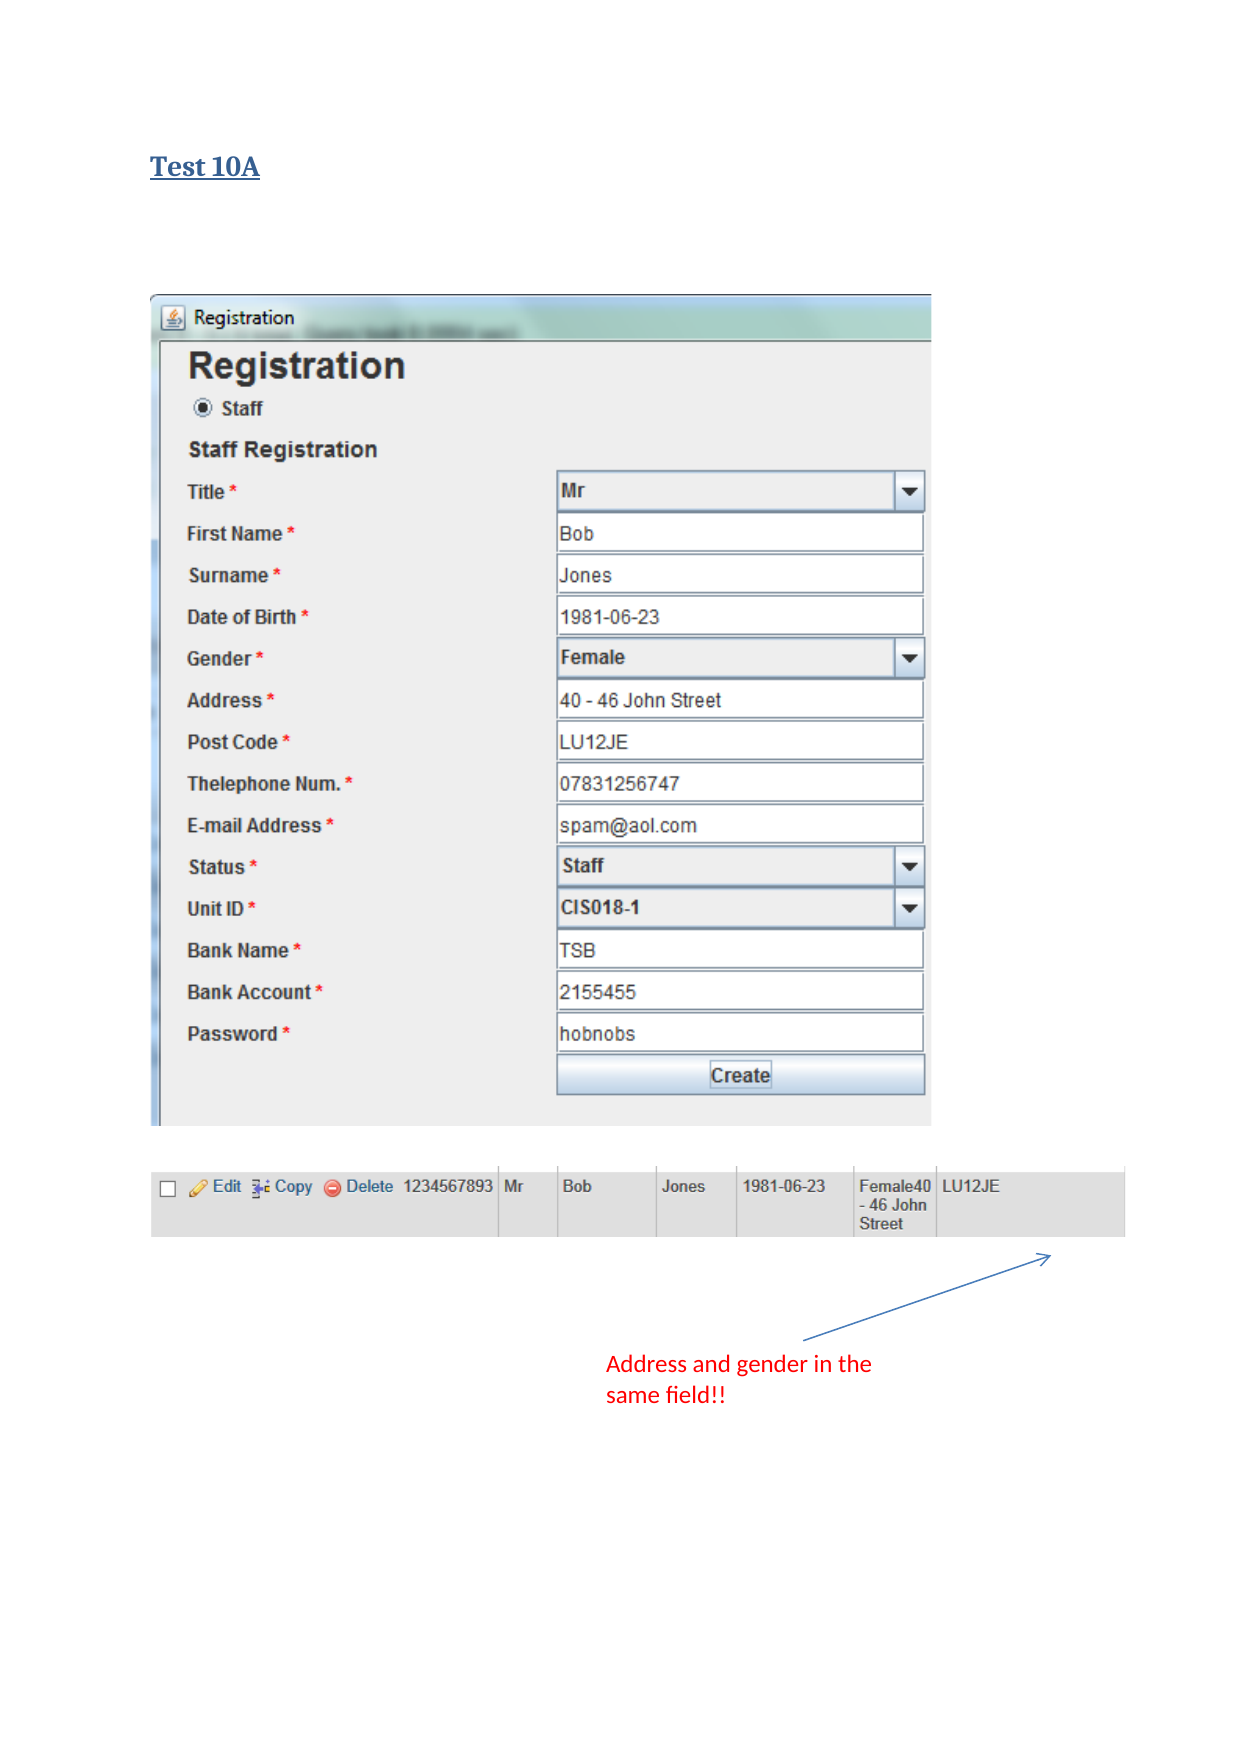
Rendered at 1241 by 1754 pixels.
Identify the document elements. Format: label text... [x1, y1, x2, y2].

subtitle Test 10A [150, 150, 1090, 183]
